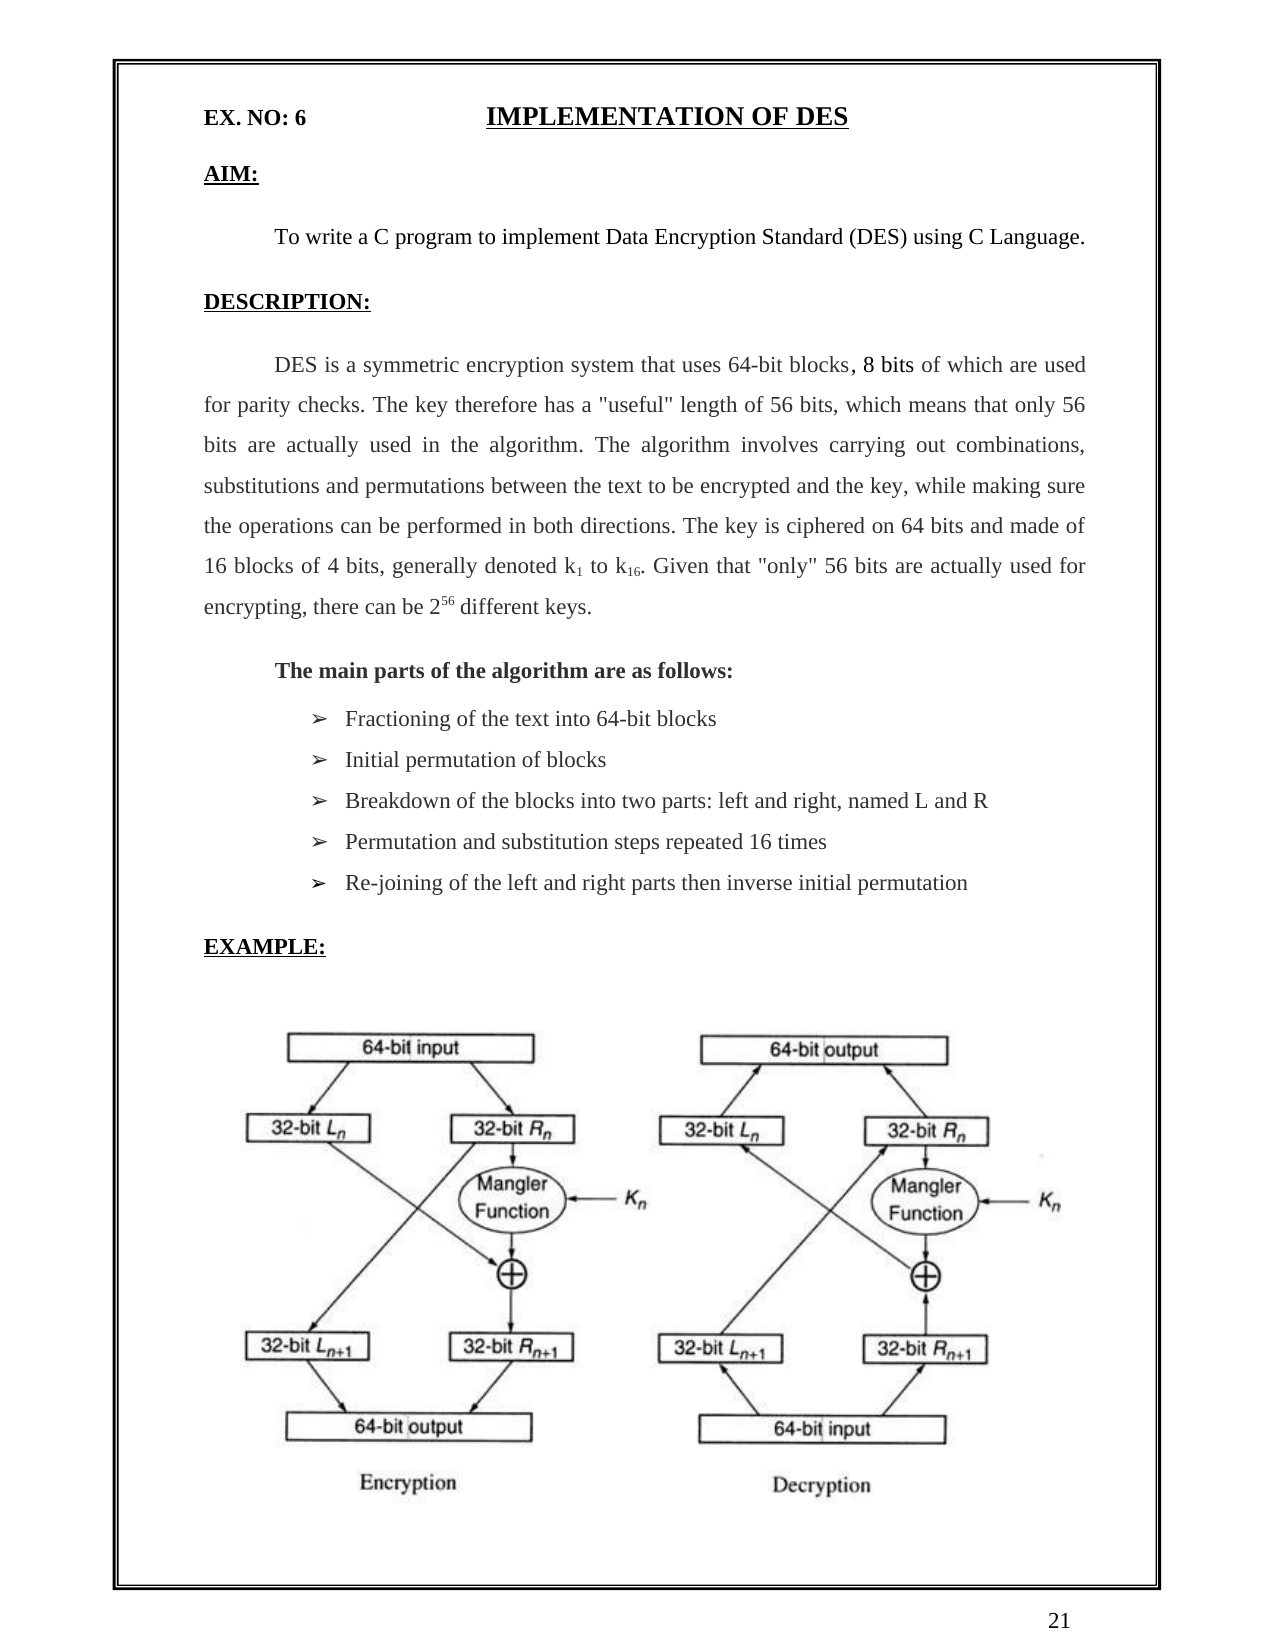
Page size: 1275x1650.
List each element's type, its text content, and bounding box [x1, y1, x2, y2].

list Fractioning of the text into 64-bit blocks [309, 702, 1098, 733]
list Initial permutation of blocks [309, 743, 1098, 774]
list Breakdown of the blocks into two parts: left and right, named L and R [309, 784, 1098, 815]
picture [240, 1030, 1061, 1504]
text To write a C program to implement Data Encryption Standard (DES) using C Language. [204, 223, 1098, 249]
list Permutation and substitution steps repeated 16 times [309, 825, 1098, 856]
list Re-joining of the left and right parts then inverse initial permutation [309, 868, 1098, 896]
text EXAMPLE: [204, 933, 1098, 959]
text DESCRIPTION: [204, 288, 1098, 314]
text DES is a symmetric encryption system that uses 64-bit blocks, 8 bits of which are used for parity checks. The key therefore has a "useful" length of 56 bits, which means that only 56 bits are actually used in the algorithm. The algorithm involves carrying out combinations, substitutions and permutations between the text to be encrypted and the key, while making sure the operations can be performed in both directions. The key is ciphered on 64 bits and made of 16 blocks of 4 bits, generally denoted k1 to k16. Given that "only" 56 bits are actually used for encrypting, there can be 256 different keys. [204, 351, 1086, 619]
text The main parts of the algorithm are as follows: [274, 657, 1098, 683]
text AIM: [204, 160, 1098, 187]
text EX. NO: 6 IMPLEMENTATION OF DES [204, 101, 1098, 132]
